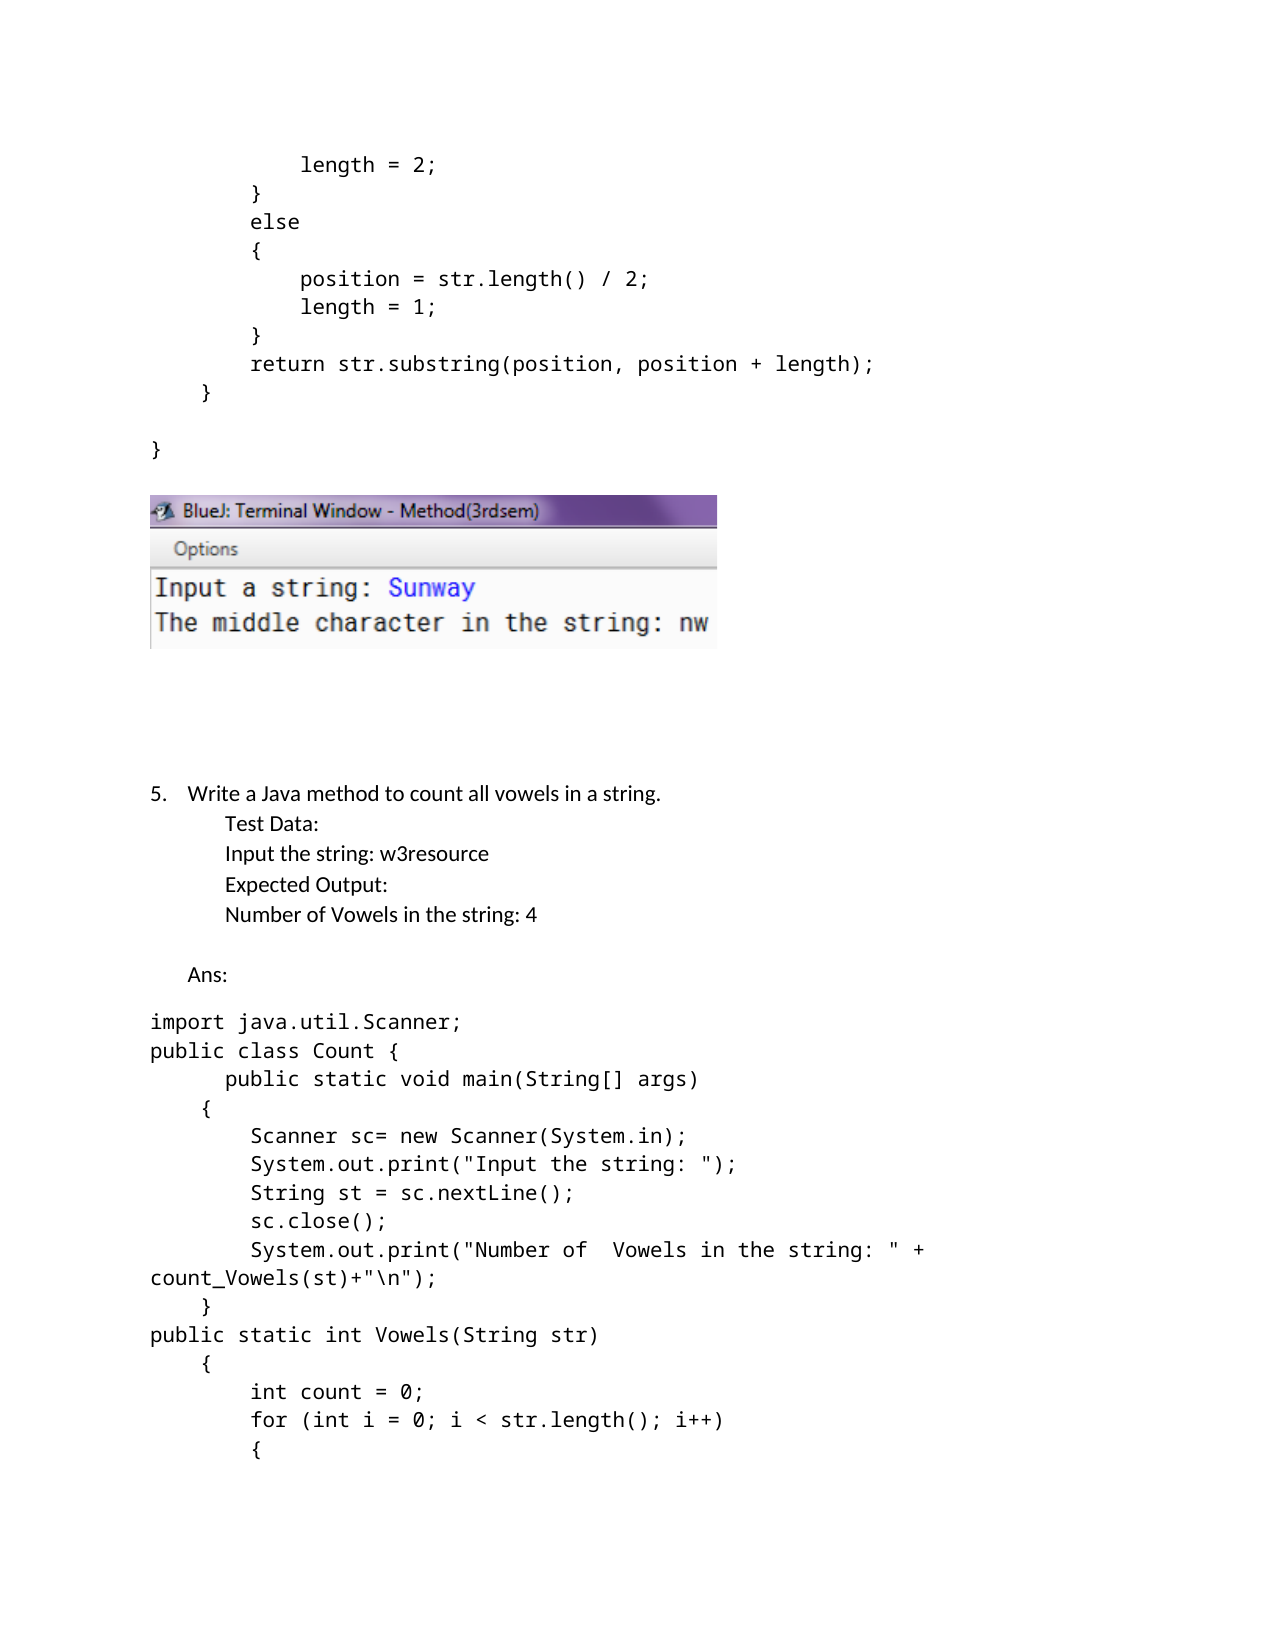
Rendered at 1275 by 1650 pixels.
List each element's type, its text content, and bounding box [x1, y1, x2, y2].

text } [150, 434, 1125, 463]
list Write a Java method to count all vowels in a string. [150, 779, 1125, 807]
list Expected Output: [225, 870, 1125, 898]
text public static void main(String[] args) [150, 1064, 1125, 1093]
text System.out.print("Input the string: "); [150, 1149, 1125, 1178]
text length = 2; [150, 150, 1125, 178]
text for (int i = 0; i < str.length(); i++) [150, 1405, 1125, 1434]
text import java.util.Scanner; [150, 1007, 1125, 1036]
text else [150, 207, 1125, 235]
text { [150, 235, 1125, 264]
picture [150, 495, 718, 649]
list Input the string: w3resource [225, 839, 1125, 868]
text { [150, 1348, 1125, 1377]
text int count = 0; [150, 1377, 1125, 1405]
text sc.close(); [150, 1206, 1125, 1235]
text position = str.length() / 2; [150, 264, 1125, 292]
text { [150, 1434, 1125, 1462]
text { [150, 1093, 1125, 1121]
text } [150, 377, 1125, 406]
text System.out.print("Number of Vowels in the string: " + count_Vowels(st)+"\n"); [150, 1235, 1125, 1292]
text length = 1; [150, 292, 1125, 321]
text } [150, 1292, 1125, 1320]
list Number of Vowels in the string: 4 [225, 900, 1125, 928]
text public static int Vowels(String str) [150, 1320, 1125, 1348]
text String st = sc.nextLine(); [150, 1178, 1125, 1206]
text } [150, 178, 1125, 207]
list Test Data: [225, 809, 1125, 837]
text Scanner sc= new Scanner(System.in); [150, 1121, 1125, 1149]
text return str.substring(position, position + length); [150, 349, 1125, 377]
list Ans: [187, 960, 1125, 988]
text } [150, 321, 1125, 349]
text public class Count { [150, 1036, 1125, 1064]
